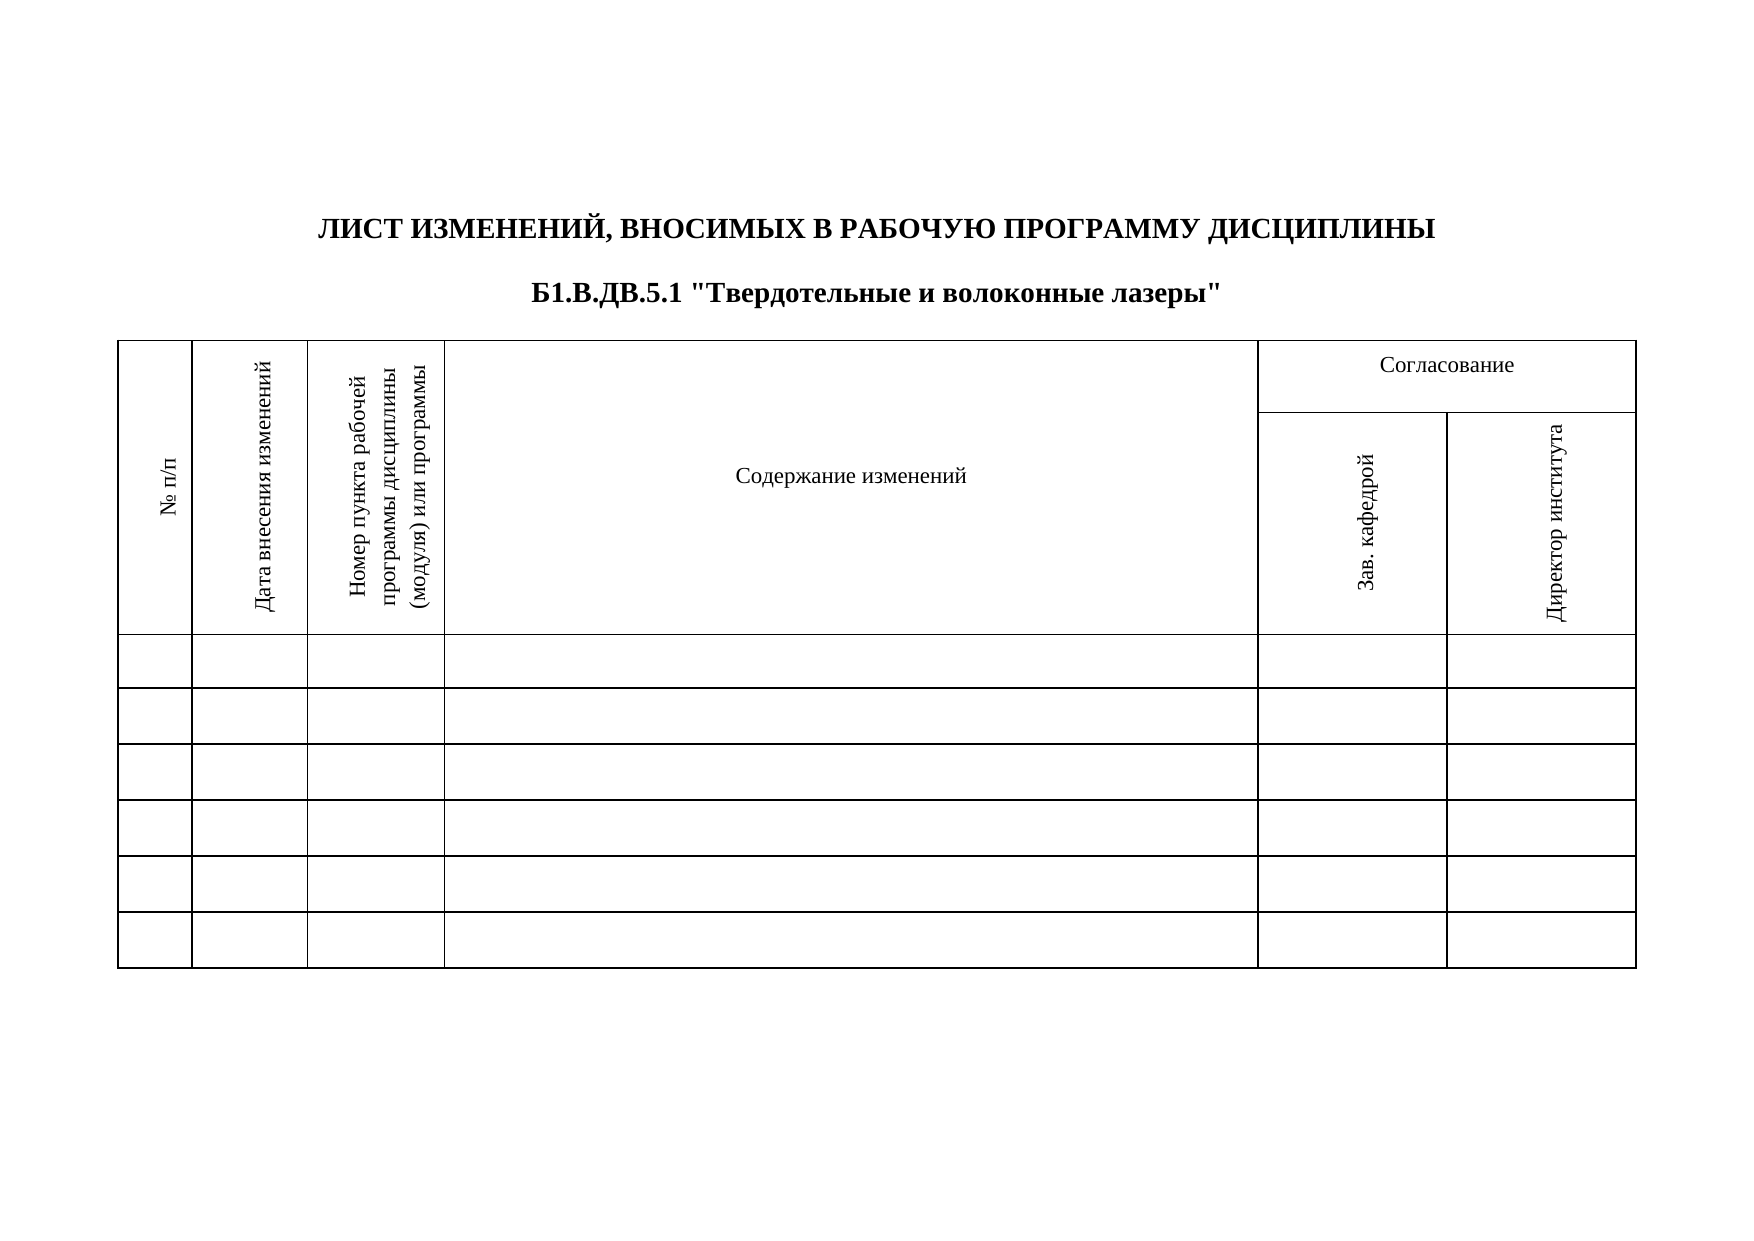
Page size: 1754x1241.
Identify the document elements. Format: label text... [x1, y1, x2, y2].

table_header № п/п [119, 341, 191, 633]
table_header Номер пункта рабочей программы дисциплины (модуля) или программы практики [308, 341, 444, 633]
table_cell [119, 689, 191, 743]
table_cell [193, 857, 307, 911]
table_cell [308, 745, 444, 799]
table_header Согласование [1259, 341, 1635, 412]
table_cell [445, 635, 1257, 687]
table_cell [445, 913, 1257, 967]
table_cell [119, 857, 191, 911]
table_cell [1448, 913, 1635, 967]
text Б1.В.ДВ.5.1 "Твердотельные и волоконные лазеры" [118, 275, 1636, 309]
table_cell [1448, 745, 1635, 799]
table_cell [119, 745, 191, 799]
table_cell [445, 689, 1257, 743]
table_cell [1259, 635, 1446, 687]
table_cell Директор института [1448, 413, 1635, 633]
table_cell [193, 801, 307, 855]
table_header Содержание изменений [445, 341, 1257, 633]
table_cell [1259, 913, 1446, 967]
table_cell [119, 913, 191, 967]
table_cell [1259, 745, 1446, 799]
table_cell [1259, 857, 1446, 911]
table_cell [308, 689, 444, 743]
table_cell [193, 745, 307, 799]
table_cell [1448, 857, 1635, 911]
table_cell [308, 857, 444, 911]
table_cell [193, 913, 307, 967]
table_cell [193, 689, 307, 743]
table_cell [119, 635, 191, 687]
table_cell [119, 801, 191, 855]
table_cell [445, 801, 1257, 855]
table_cell Зав. кафедрой [1259, 413, 1446, 633]
table_cell [445, 857, 1257, 911]
table_cell [1448, 689, 1635, 743]
table_cell [308, 913, 444, 967]
table_cell [193, 635, 307, 687]
table_cell [1448, 801, 1635, 855]
table_cell [445, 745, 1257, 799]
table_cell [1259, 801, 1446, 855]
table_header Дата внесения изменений [193, 341, 307, 633]
table_cell [308, 635, 444, 687]
table_cell [1448, 635, 1635, 687]
table_cell [1259, 689, 1446, 743]
table_cell [308, 801, 444, 855]
text ЛИСТ ИЗМЕНЕНИЙ, ВНОСИМЫХ В РАБОЧУЮ ПРОГРАММУ ДИСЦИПЛИНЫ [118, 211, 1636, 244]
